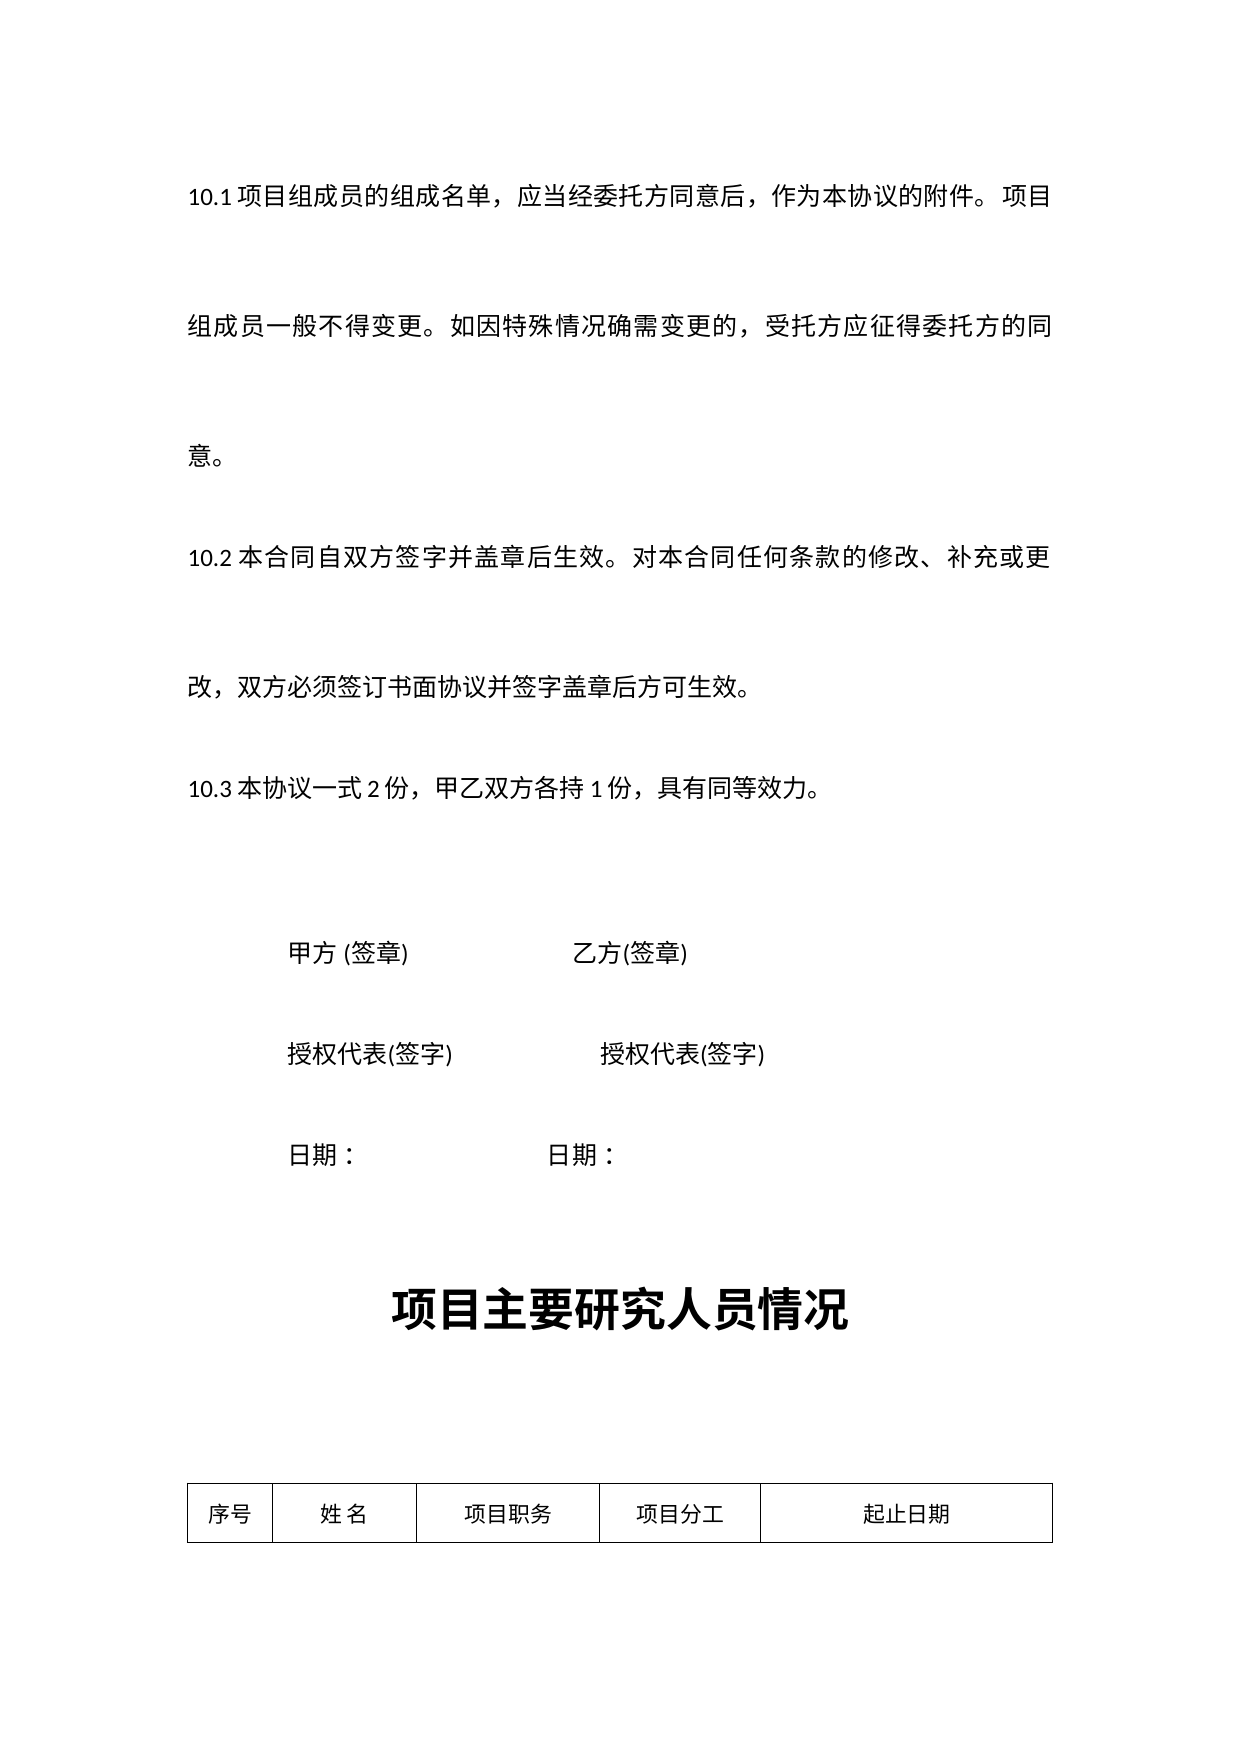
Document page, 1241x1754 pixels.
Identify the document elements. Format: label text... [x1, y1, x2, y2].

text 授权代表(签字) 授权代表(签字) [187, 1020, 1053, 1085]
table_header 项目分工 [600, 1484, 760, 1542]
table_header 序号 [188, 1484, 272, 1542]
subtitle 项目主要研究人员情况 [187, 1258, 1053, 1355]
text 甲方 (签章) 乙方(签章) [187, 919, 1053, 984]
text 日期 ： 日期 ： [187, 1121, 1053, 1186]
list 10.1项目组成员的组成名单，应当经委托方同意后，作为本协议的附件。项目组成员一般不得变更。如因特殊情况确需变更的，受托方应征得委托方的同意。 [187, 162, 1053, 487]
table_header 项目职务 [417, 1484, 599, 1542]
table_header 起止日期 [761, 1484, 1052, 1542]
table_header 姓 名 [273, 1484, 416, 1542]
list 10.2本合同自双方签字并盖章后生效。对本合同任何条款的修改、补充或更改，双方必须签订书面协议并签字盖章后方可生效。 [187, 523, 1053, 718]
list 10.3本协议一式2份，甲乙双方各持1份，具有同等效力。 [187, 754, 1053, 819]
